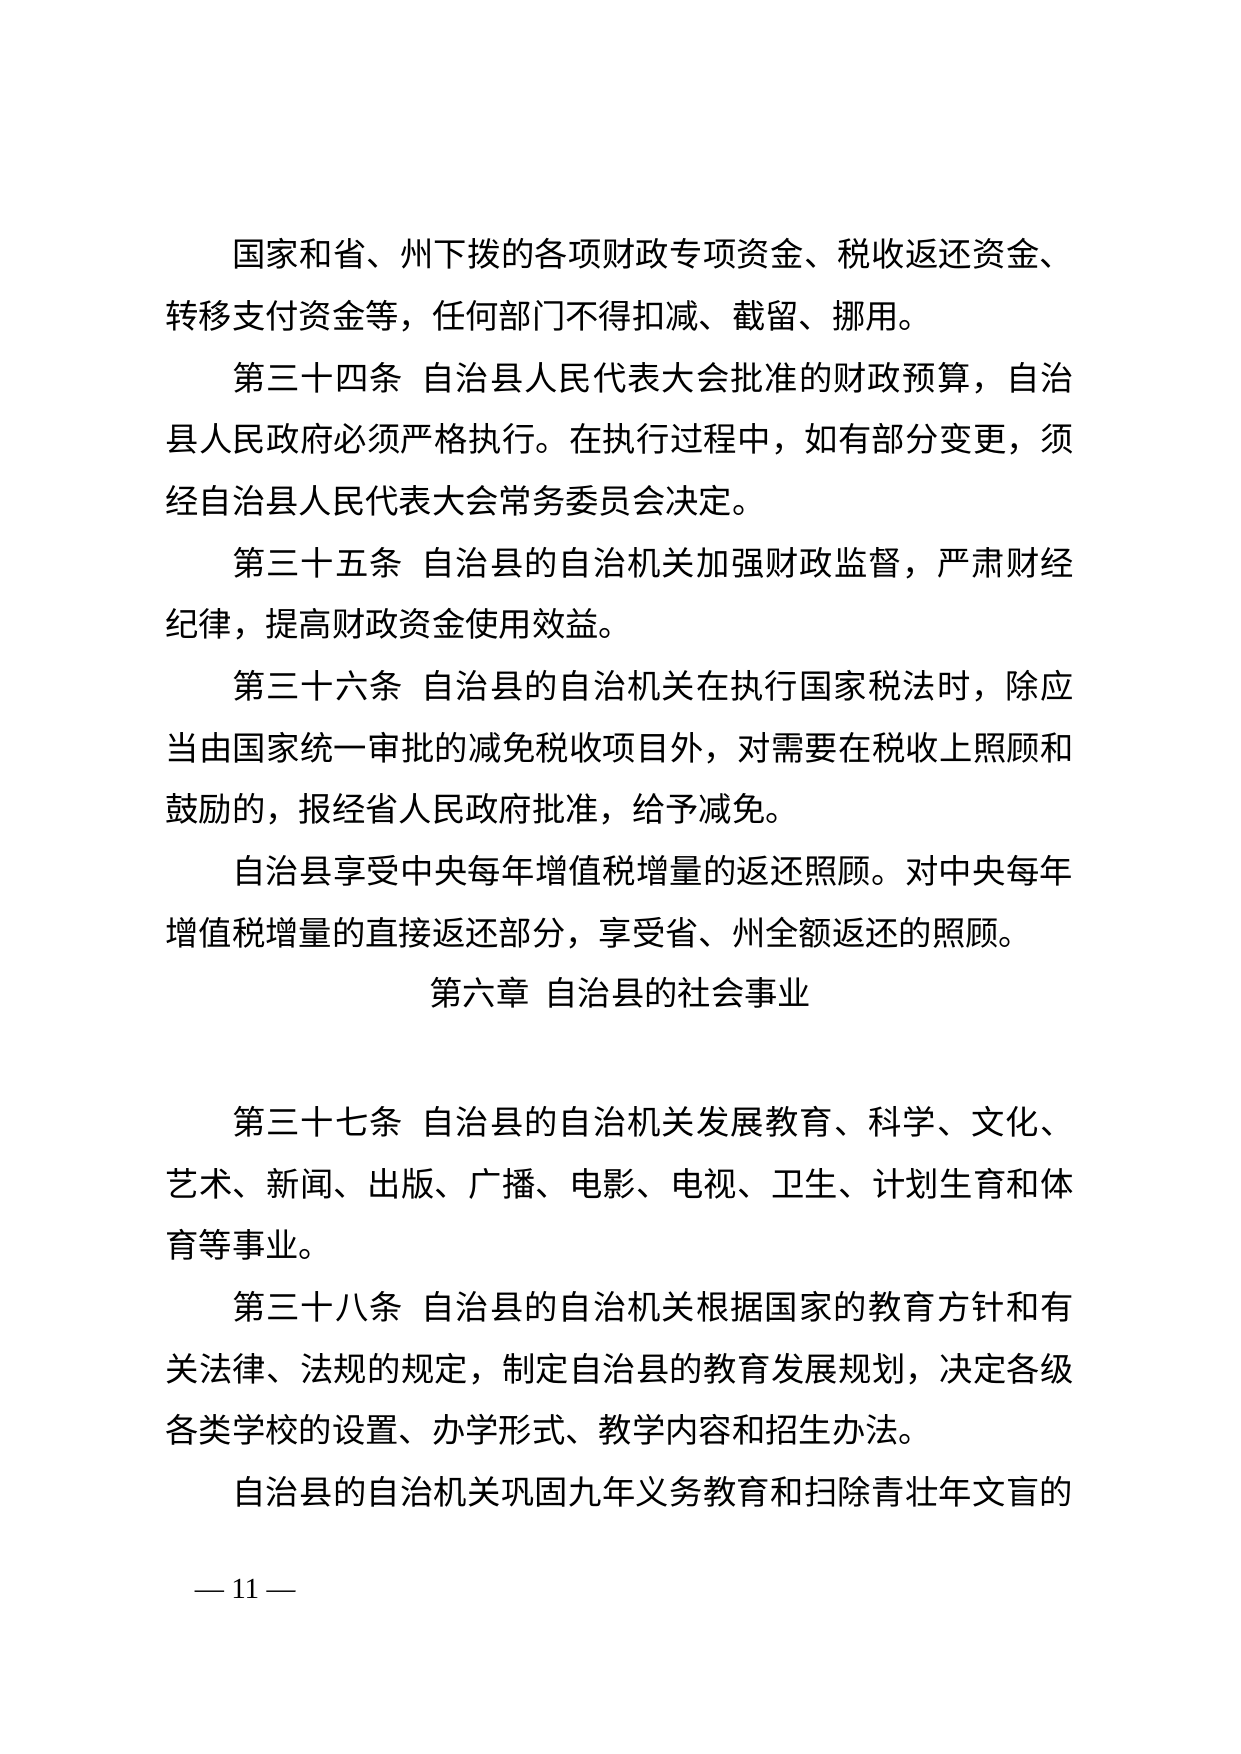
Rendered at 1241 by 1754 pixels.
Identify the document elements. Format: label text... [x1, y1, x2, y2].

text 自治县享受中央每年增值税增量的返还照顾。对中央每年增值税增量的直接返还部分，享受省、州全额返还的照顾。 [165, 834, 1075, 957]
text 国家和省、州下拨的各项财政专项资金、税收返还资金、转移支付资金等，任何部门不得扣减、截留、挪用。 [165, 217, 1075, 341]
text 第三十六条 自治县的自治机关在执行国家税法时，除应当由国家统一审批的减免税收项目外，对需要在税收上照顾和鼓励的，报经省人民政府批准，给予减免。 [165, 649, 1075, 834]
text 第六章 自治县的社会事业 [165, 957, 1075, 1024]
text 第三十四条 自治县人民代表大会批准的财政预算，自治县人民政府必须严格执行。在执行过程中，如有部分变更，须经自治县人民代表大会常务委员会决定。 [165, 341, 1075, 526]
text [165, 1455, 1075, 1517]
text 第三十八条 自治县的自治机关根据国家的教育方针和有关法律、法规的规定，制定自治县的教育发展规划，决定各级各类学校的设置、办学形式、教学内容和招生办法。 [165, 1270, 1075, 1455]
text 第三十五条 自治县的自治机关加强财政监督，严肃财经纪律，提高财政资金使用效益。 [165, 526, 1075, 649]
text 第三十七条 自治县的自治机关发展教育、科学、文化、艺术、新闻、出版、广播、电影、电视、卫生、计划生育和体育等事业。 [165, 1085, 1075, 1270]
